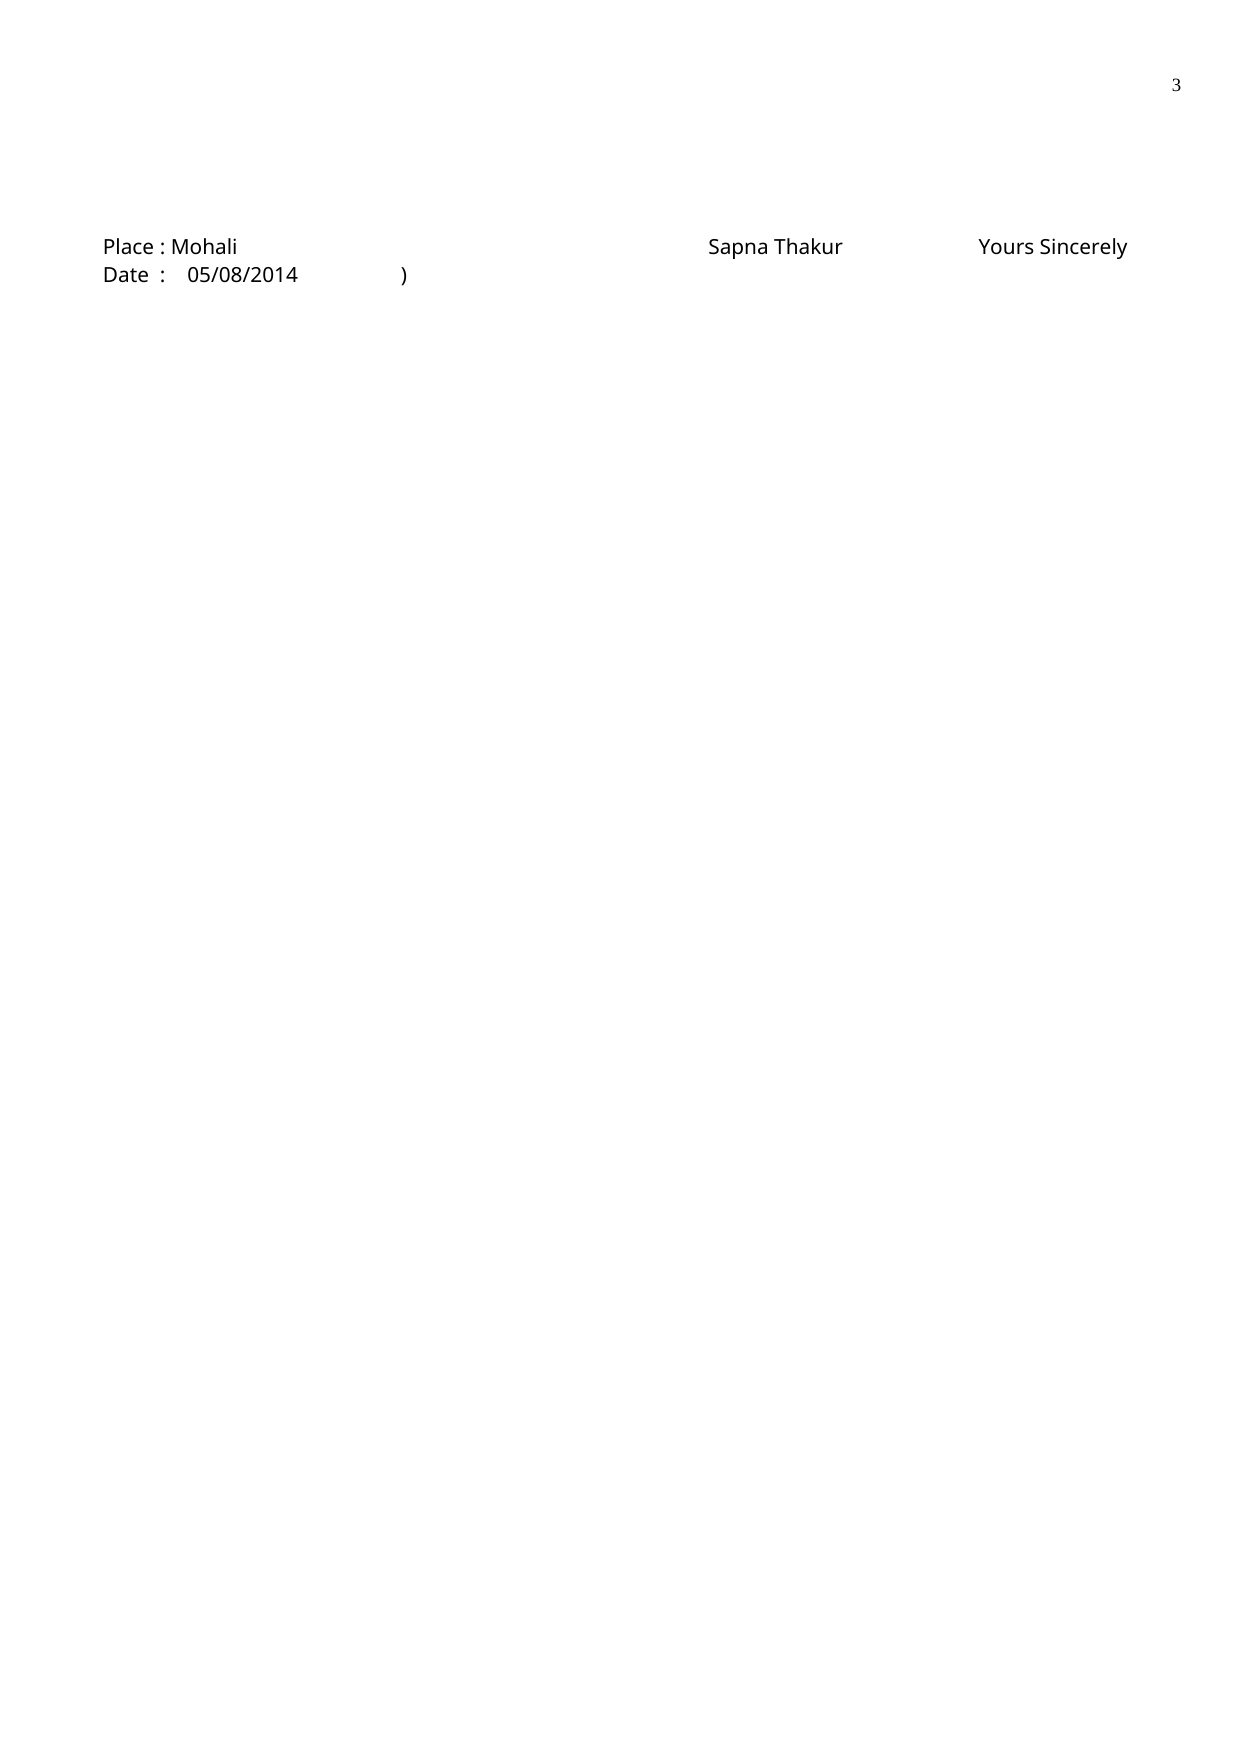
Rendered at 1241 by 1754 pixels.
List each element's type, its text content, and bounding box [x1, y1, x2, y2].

text Date : 05/08/2014 ) [43, 260, 1181, 289]
text Place : Mohali Sapna Thakur Yours Sincerely [43, 232, 1181, 260]
